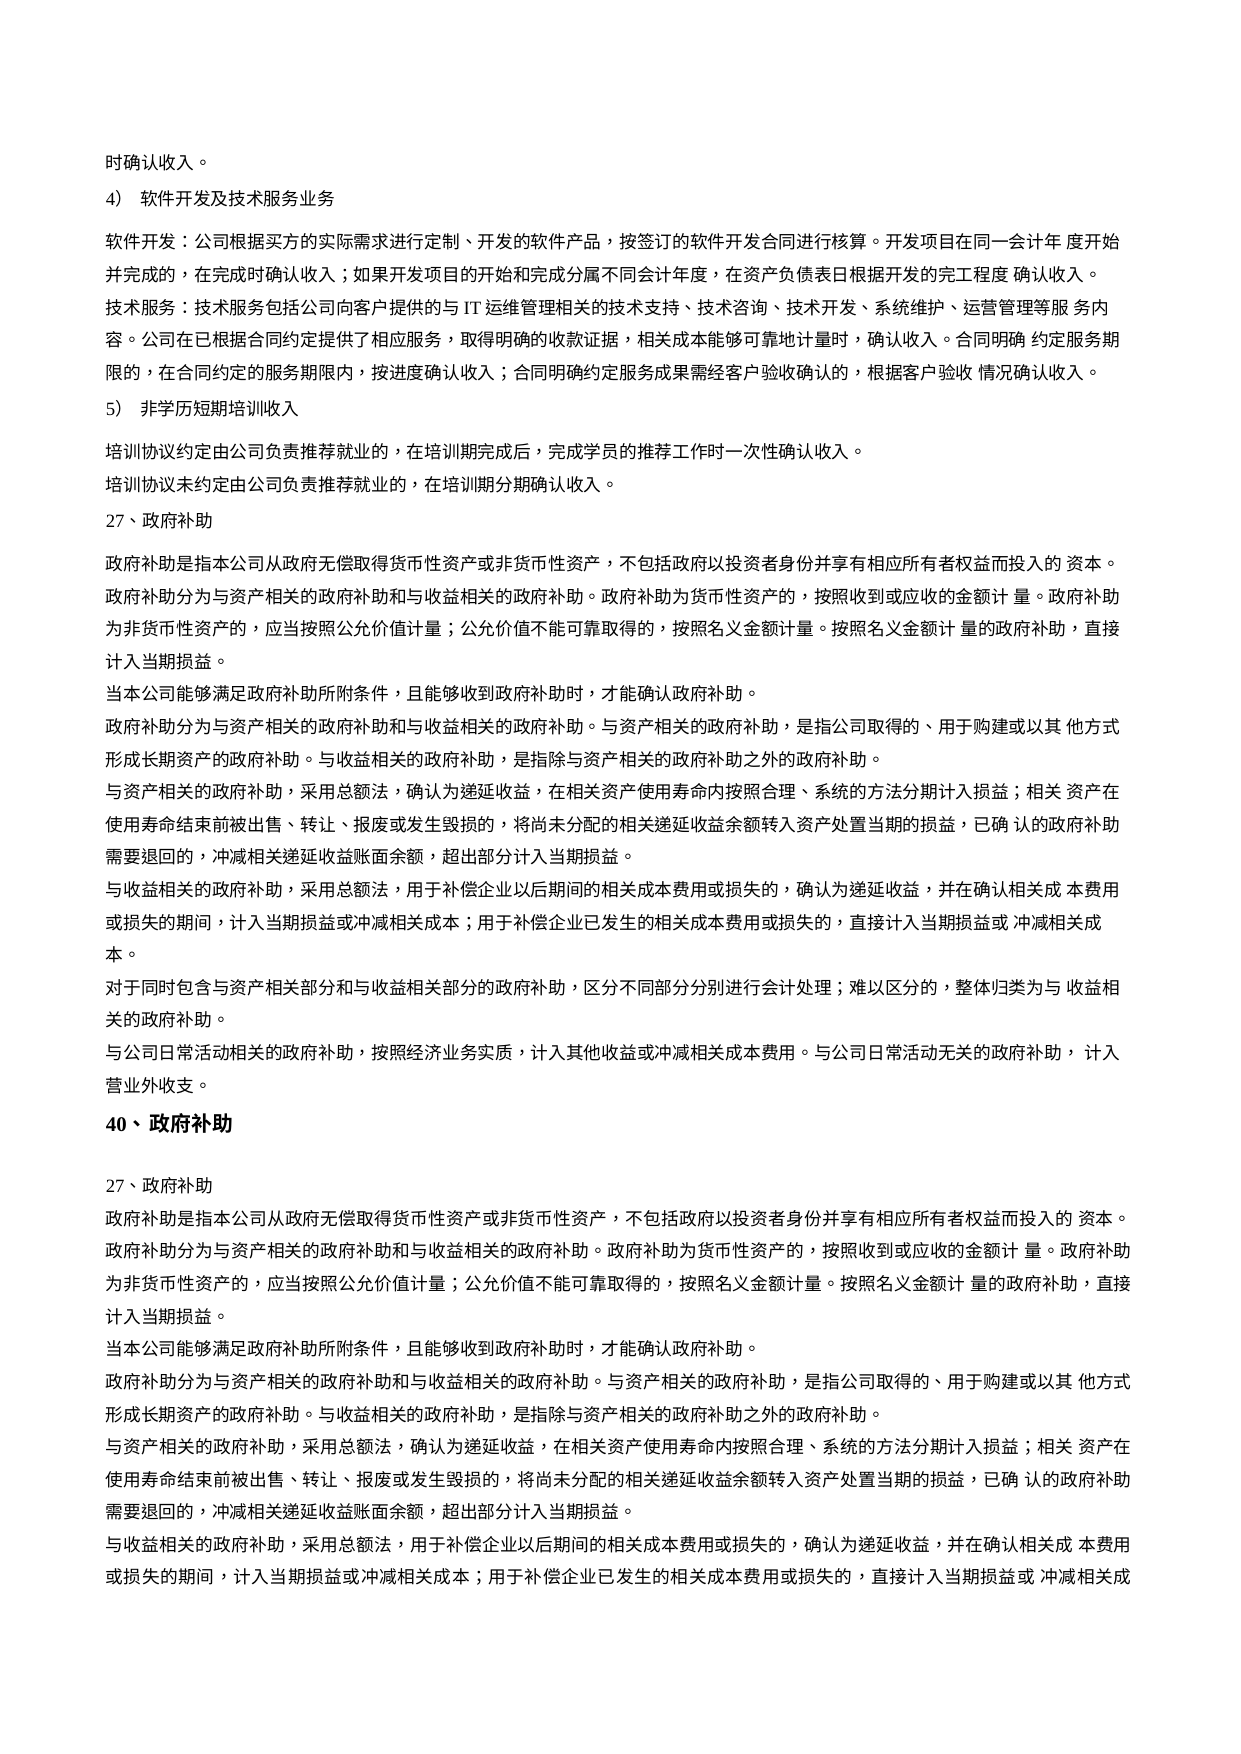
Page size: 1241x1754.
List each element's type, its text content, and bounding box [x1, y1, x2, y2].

text 27、政府补助 [106, 1167, 1134, 1199]
text 政府补助分为与资产相关的政府补助和与收益相关的政府补助。与资产相关的政府补助，是指公司取得的、用于购建或以其 他方式形成长期资产的政府补助。与收益相关的政府补助，是指除与资产相关的政府补助之外的政府补助。 [106, 1362, 1134, 1427]
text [106, 1525, 1134, 1591]
text 对于同时包含与资产相关部分和与收益相关部分的政府补助，区分不同部分分别进行会计处理；难以区分的，整体归类为与 收益相关的政府补助。 [106, 968, 1134, 1033]
text 技术服务：技术服务包括公司向客户提供的与IT运维管理相关的技术支持、技术咨询、技术开发、系统维护、运营管理等服 务内容。公司在已根据合同约定提供了相应服务，取得明确的收款证据，相关成本能够可靠地计量时，确认收入。合同明确 约定服务期限的，在合同约定的服务期限内，按进度确认收入；合同明确约定服务成果需经客户验收确认的，根据客户验收 情况确认收入。 [106, 288, 1134, 386]
text 政府补助分为与资产相关的政府补助和与收益相关的政府补助。与资产相关的政府补助，是指公司取得的、用于购建或以其 他方式形成长期资产的政府补助。与收益相关的政府补助，是指除与资产相关的政府补助之外的政府补助。 [106, 707, 1134, 773]
text 5） 非学历短期培训收入 [106, 396, 1134, 420]
text 与收益相关的政府补助，采用总额法，用于补偿企业以后期间的相关成本费用或损失的，确认为递延收益，并在确认相关成 本费用或损失的期间，计入当期损益或冲减相关成本；用于补偿企业已发生的相关成本费用或损失的，直接计入当期损益或 冲减相关成本。 [106, 870, 1134, 968]
text 与资产相关的政府补助，采用总额法，确认为递延收益，在相关资产使用寿命内按照合理、系统的方法分期计入损益；相关 资产在使用寿命结束前被出售、转让、报废或发生毁损的，将尚未分配的相关递延收益余额转入资产处置当期的损益，已确 认的政府补助需要退回的，冲减相关递延收益账面余额，超出部分计入当期损益。 [106, 1427, 1134, 1525]
text 政府补助是指本公司从政府无偿取得货币性资产或非货币性资产，不包括政府以投资者身份并享有相应所有者权益而投入的 资本。政府补助分为与资产相关的政府补助和与收益相关的政府补助。政府补助为货币性资产的，按照收到或应收的金额计 量。政府补助为非货币性资产的，应当按照公允价值计量；公允价值不能可靠取得的，按照名义金额计量。按照名义金额计 量的政府补助，直接计入当期损益。 [106, 544, 1134, 675]
text 软件开发：公司根据买方的实际需求进行定制、开发的软件产品，按签订的软件开发合同进行核算。开发项目在同一会计年 度开始并完成的，在完成时确认收入；如果开发项目的开始和完成分属不同会计年度，在资产负债表日根据开发的完工程度 确认收入。 [106, 223, 1134, 288]
text 培训协议约定由公司负责推荐就业的，在培训期完成后，完成学员的推荐工作时一次性确认收入。 [106, 432, 1134, 465]
text 27、政府补助 [106, 508, 1134, 532]
text 当本公司能够满足政府补助所附条件，且能够收到政府补助时，才能确认政府补助。 [106, 675, 1134, 707]
subtitle 40、 政府补助 [106, 1109, 1134, 1137]
text 培训协议未约定由公司负责推荐就业的，在培训期分期确认收入。 [106, 465, 1134, 498]
text 政府补助是指本公司从政府无偿取得货币性资产或非货币性资产，不包括政府以投资者身份并享有相应所有者权益而投入的 资本。政府补助分为与资产相关的政府补助和与收益相关的政府补助。政府补助为货币性资产的，按照收到或应收的金额计 量。政府补助为非货币性资产的，应当按照公允价值计量；公允价值不能可靠取得的，按照名义金额计量。按照名义金额计 量的政府补助，直接计入当期损益。 [106, 1199, 1134, 1330]
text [106, 143, 1134, 176]
text 4） 软件开发及技术服务业务 [106, 187, 1134, 211]
text 当本公司能够满足政府补助所附条件，且能够收到政府补助时，才能确认政府补助。 [106, 1330, 1134, 1362]
text 与资产相关的政府补助，采用总额法，确认为递延收益，在相关资产使用寿命内按照合理、系统的方法分期计入损益；相关 资产在使用寿命结束前被出售、转让、报废或发生毁损的，将尚未分配的相关递延收益余额转入资产处置当期的损益，已确 认的政府补助需要退回的，冲减相关递延收益账面余额，超出部分计入当期损益。 [106, 773, 1134, 870]
text 与公司日常活动相关的政府补助，按照经济业务实质，计入其他收益或冲减相关成本费用。与公司日常活动无关的政府补助， 计入营业外收支。 [106, 1033, 1134, 1099]
